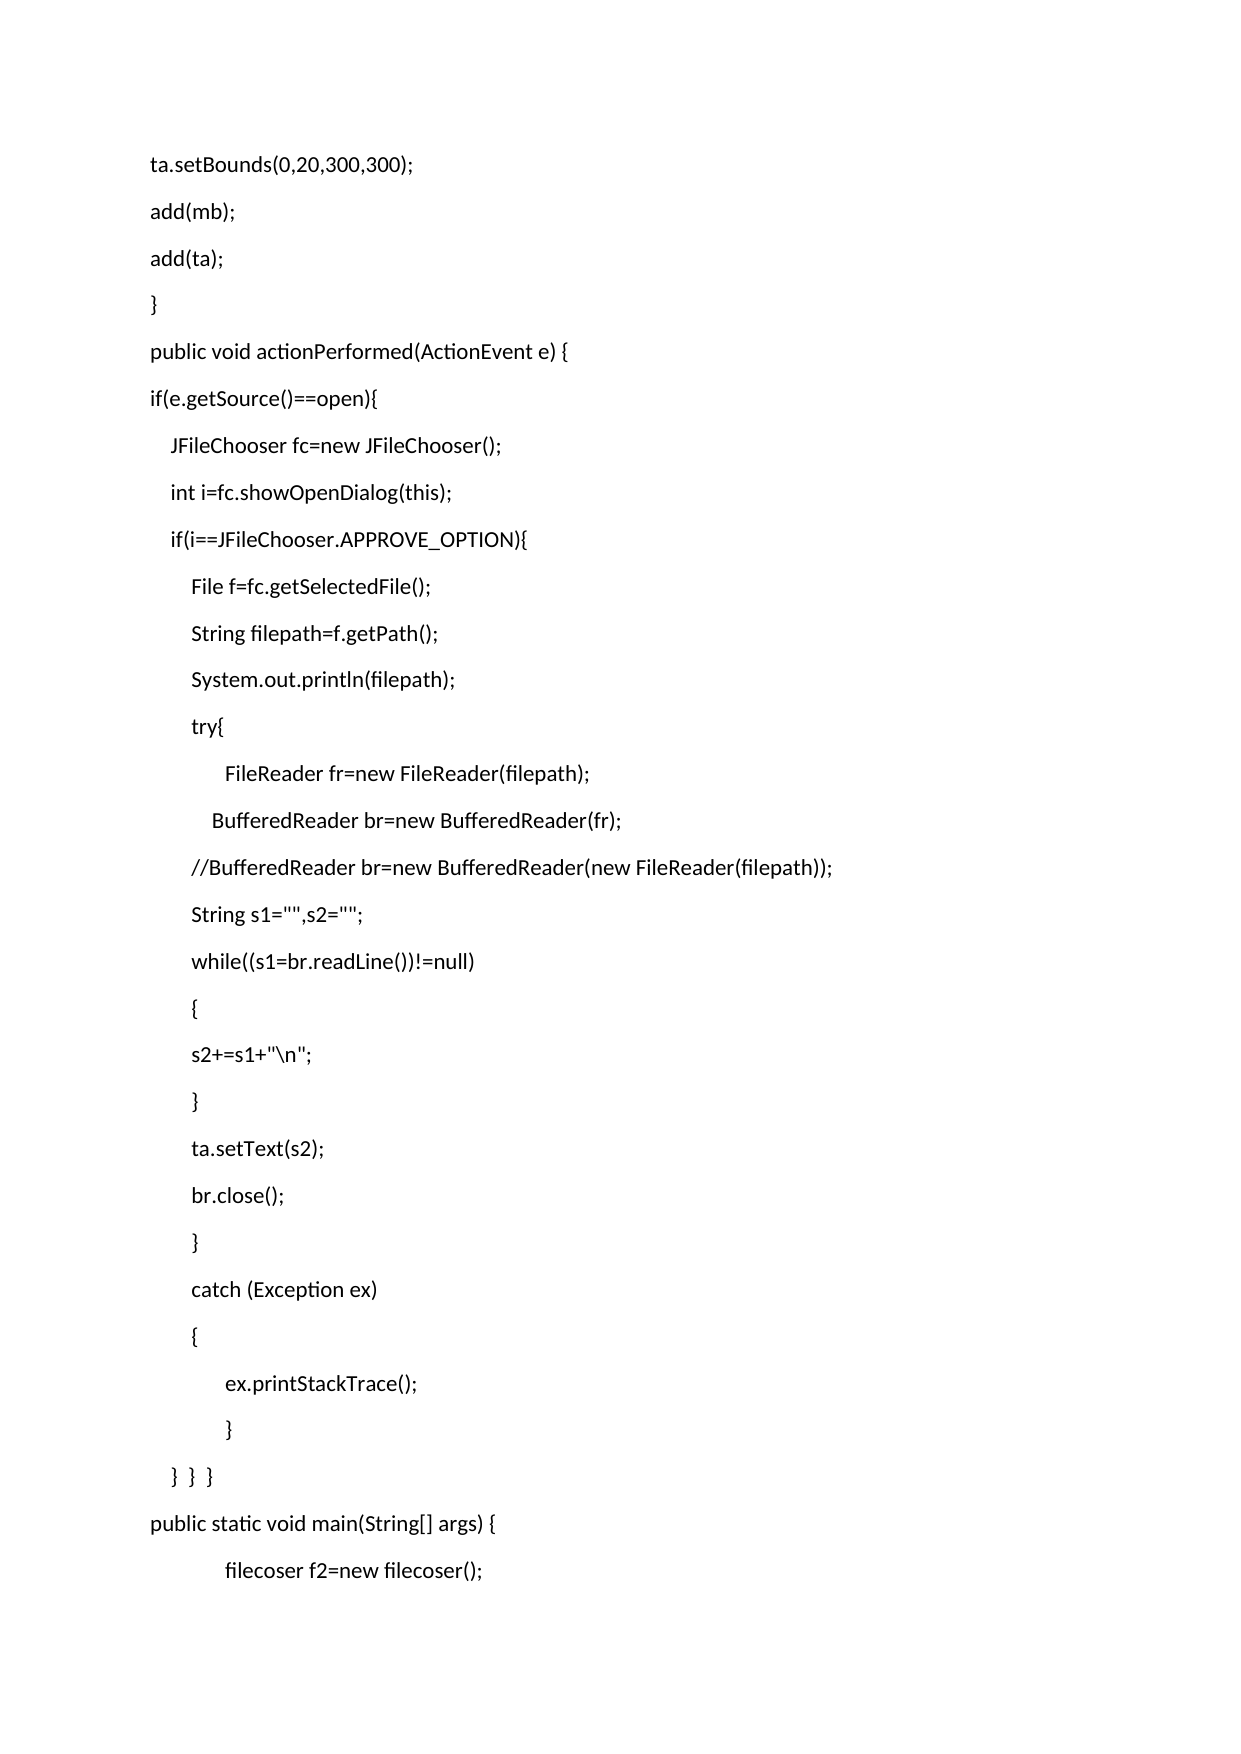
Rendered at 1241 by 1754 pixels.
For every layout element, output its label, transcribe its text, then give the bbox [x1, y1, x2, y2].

text } [150, 1416, 1090, 1444]
text } [150, 1228, 1090, 1256]
text if(e.getSource()==open){ [150, 384, 1090, 412]
text while((s1=br.readLine())!=null) [150, 947, 1090, 975]
text add(mb); [150, 197, 1090, 225]
text s2+=s1+"\n"; [150, 1041, 1090, 1069]
text br.close(); [150, 1181, 1090, 1209]
text //BufferedReader br=new BufferedReader(new FileReader(filepath)); [150, 853, 1090, 881]
text int i=fc.showOpenDialog(this); [150, 478, 1090, 506]
text String filepath=f.getPath(); [150, 619, 1090, 647]
text try{ [150, 712, 1090, 741]
text System.out.println(filepath); [150, 666, 1090, 694]
text String s1="",s2=""; [150, 900, 1090, 928]
text { [150, 1322, 1090, 1350]
text } [150, 1087, 1090, 1116]
text public static void main(String[] args) { [150, 1509, 1090, 1537]
text add(ta); [150, 244, 1090, 272]
text if(i==JFileChooser.APPROVE_OPTION){ [150, 525, 1090, 553]
text catch (Exception ex) [150, 1275, 1090, 1303]
text { [150, 994, 1090, 1022]
text filecoser f2=new filecoser(); [150, 1556, 1090, 1584]
text JFileChooser fc=new JFileChooser(); [150, 431, 1090, 459]
text FileReader fr=new FileReader(filepath); [150, 759, 1090, 787]
text } [150, 291, 1090, 319]
text BufferedReader br=new BufferedReader(fr); [150, 806, 1090, 834]
text ex.printStackTrace(); [150, 1369, 1090, 1397]
text ta.setText(s2); [150, 1134, 1090, 1162]
text ta.setBounds(0,20,300,300); [150, 150, 1090, 178]
text public void actionPerformed(ActionEvent e) { [150, 337, 1090, 366]
text } } } [150, 1462, 1090, 1491]
text File f=fc.getSelectedFile(); [150, 572, 1090, 600]
